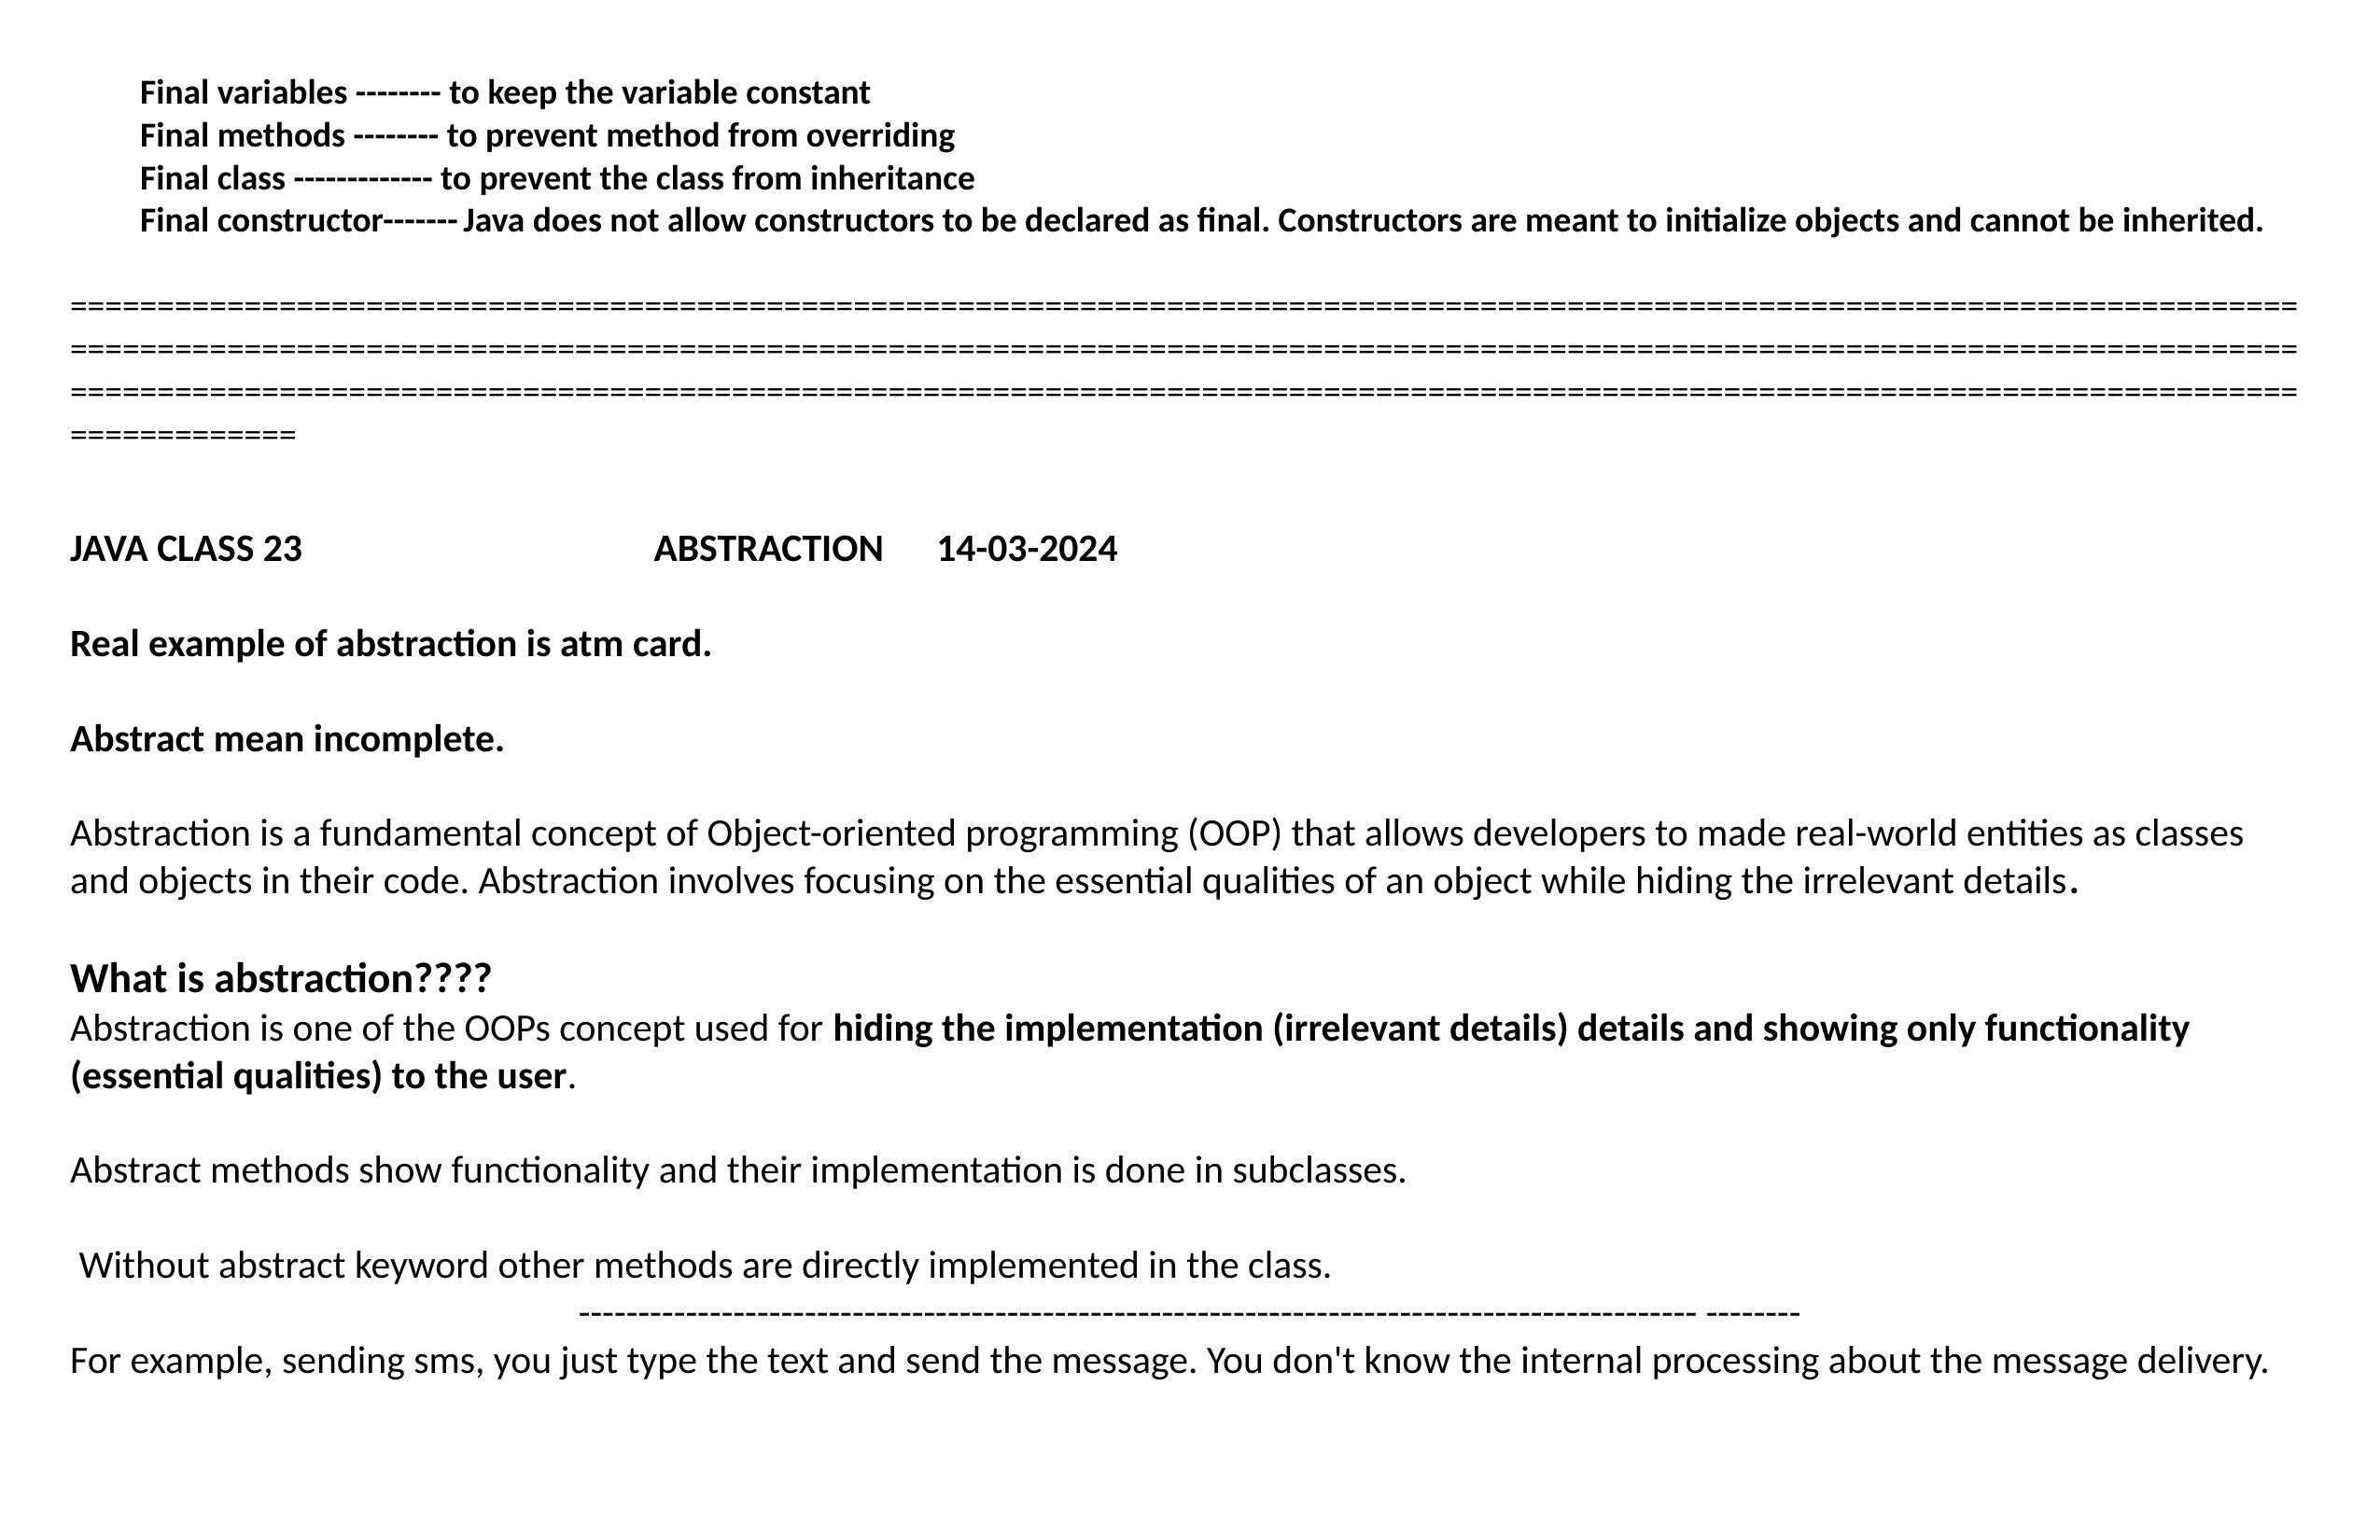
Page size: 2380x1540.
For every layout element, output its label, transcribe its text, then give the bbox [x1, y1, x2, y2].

text Abstract mean incomplete. [70, 714, 2310, 762]
text For example, sending sms, you just type the text and send the message. You don't know the internal processing about the message delivery. [70, 1336, 2310, 1382]
text What is abstraction???? [70, 951, 2310, 1003]
text Abstraction is a fundamental concept of Object-oriented programming (OOP) that allows developers to made real-world entities as classes and objects in their code. Abstraction involves focusing on the essential qualities of an object while hiding the irrelevant details. [70, 808, 2310, 903]
text Final variables -------- to keep the variable constant [70, 70, 2310, 113]
text Real example of abstraction is atm card. [70, 619, 2310, 666]
text Final class ------------- to prevent the class from inheritance [140, 156, 2310, 198]
text Abstraction is one of the OOPs concept used for hiding the implementation (irrelevant details) details and showing only functionality (essential qualities) to the user. [70, 1003, 2310, 1098]
text Abstract methods show functionality and their implementation is done in subclasses. [70, 1145, 2310, 1193]
text Without abstract keyword other methods are directly implemented in the class. [70, 1240, 2310, 1288]
text ============================================================================================================================================================================================================================================================================================================================================================================================================= [70, 284, 2310, 455]
text JAVA CLASS 23 ABSTRACTION 14-03-2024 [70, 524, 2310, 571]
text ---------------------------------------------------------------------------------------------- -------- [70, 1288, 2310, 1336]
text Final constructor------- Java does not allow constructors to be declared as final. Constructors are meant to initialize objects and cannot be inherited. [140, 198, 2310, 241]
text Final methods -------- to prevent method from overriding [70, 113, 2310, 156]
